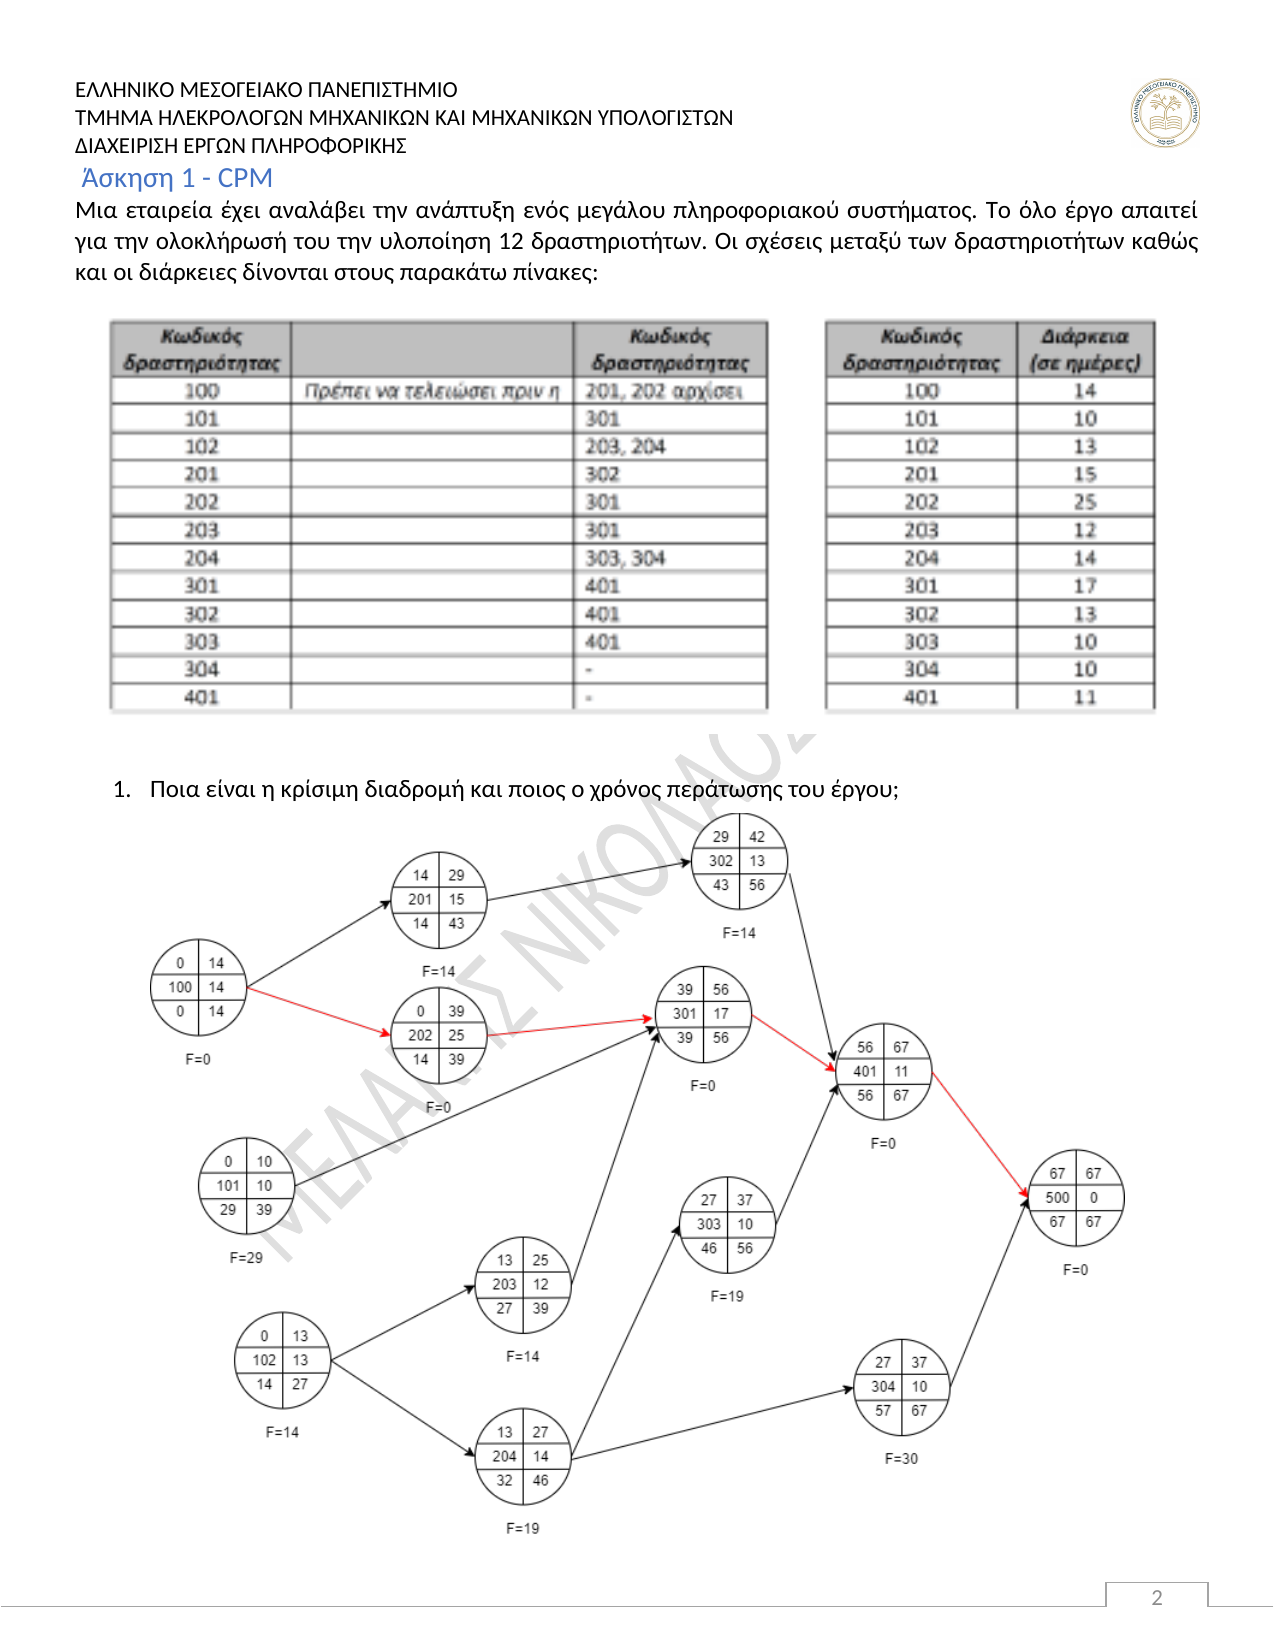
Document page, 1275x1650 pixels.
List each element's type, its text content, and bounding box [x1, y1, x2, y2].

picture [150, 813, 1125, 1547]
text Μια εταιρεία έχει αναλάβει την ανάπτυξη ενός μεγάλου πληροφοριακού συστήματος. Το όλο έργο απαιτεί για την ολοκλήρωσή του την υλοποίηση 12 δραστηριοτήτων. Οι σχέσεις μεταξύ των δραστηριοτήτων καθώς και οι διάρκειες δίνονται στους παρακάτω πίνακες: [75, 195, 1200, 286]
picture [1130, 78, 1200, 148]
list Ποια είναι η κρίσιμη διαδρομή και ποιος ο χρόνος περάτωσης του έργου; [112, 774, 1200, 804]
picture [105, 317, 1170, 734]
text Άσκηση 1 - CPM [75, 159, 1200, 195]
